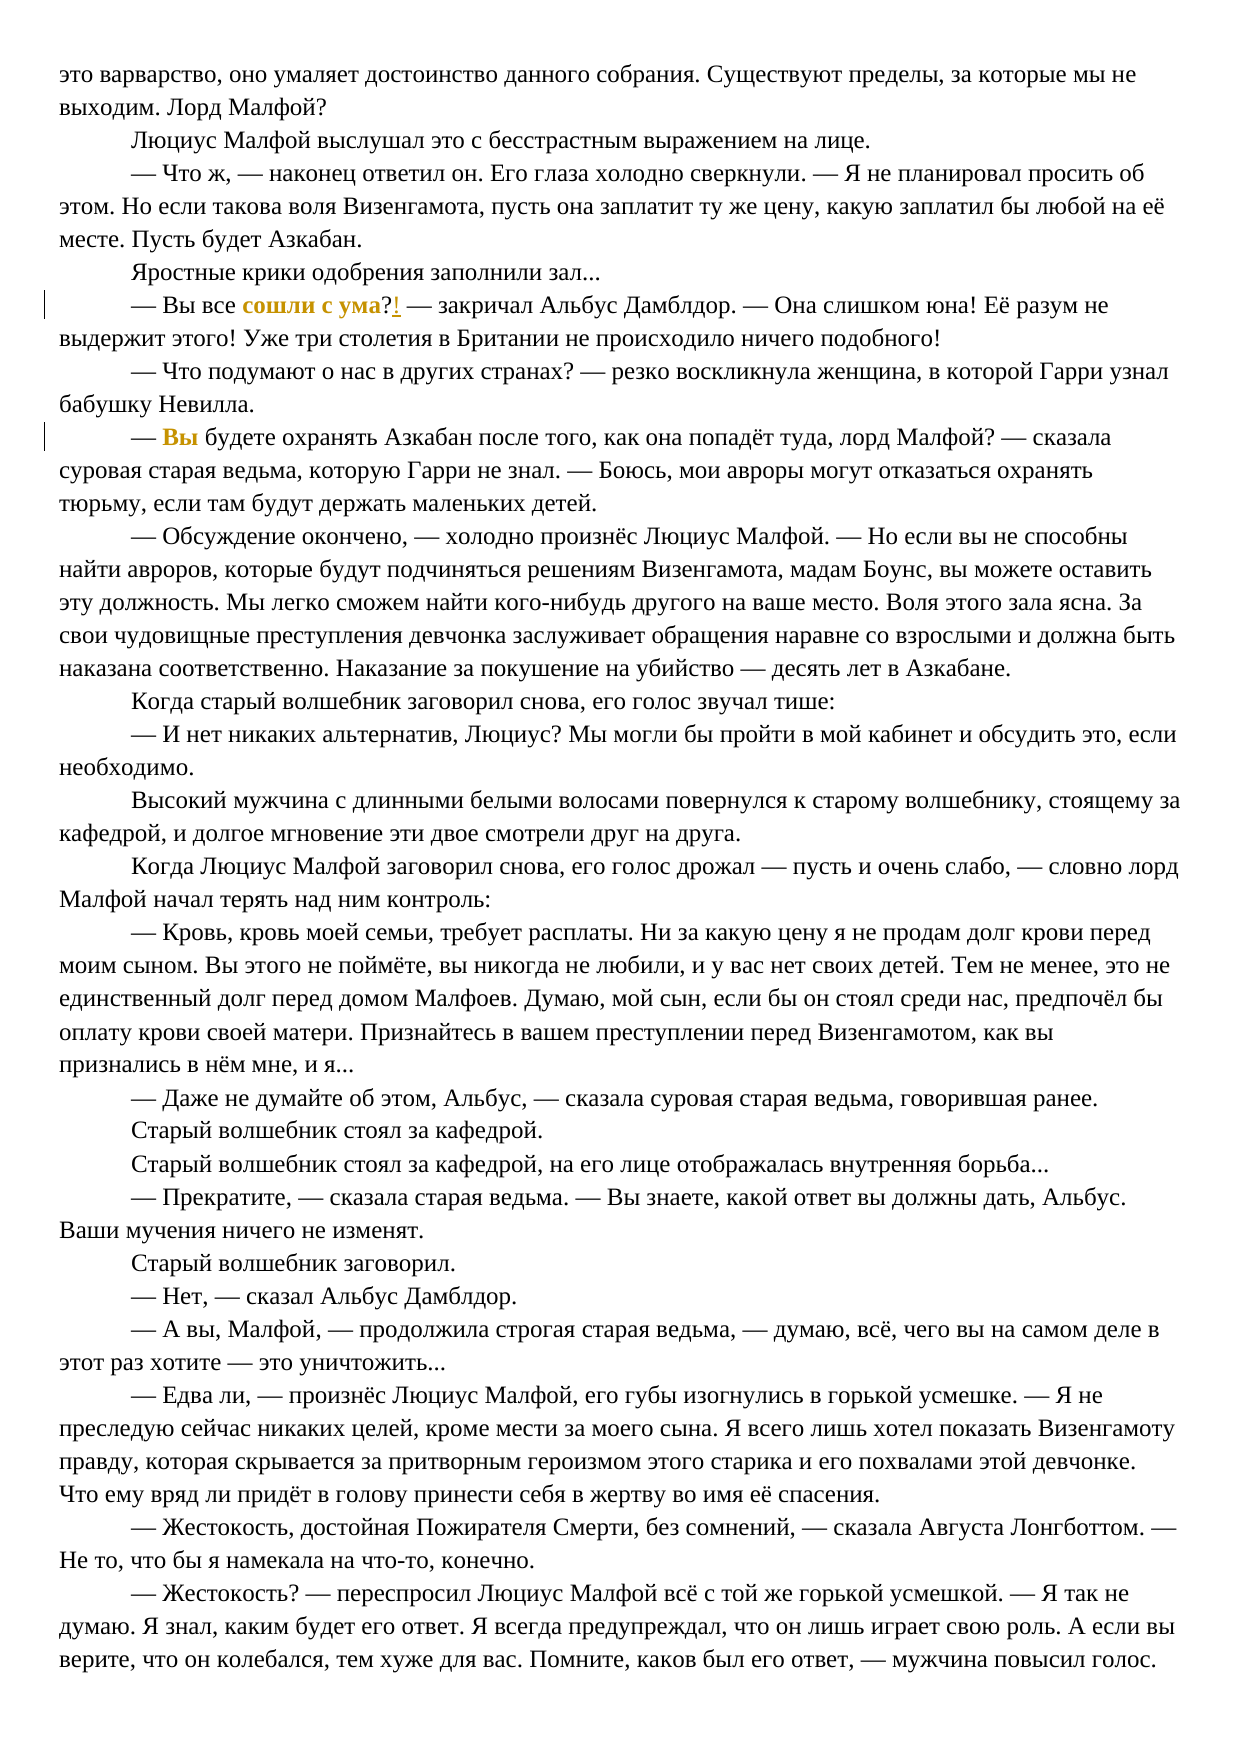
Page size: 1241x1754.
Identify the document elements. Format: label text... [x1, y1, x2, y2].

text Яростные крики одобрения заполнили зал... [59, 257, 1181, 286]
text — Даже не думайте об этом, Альбус, — сказала суровая старая ведьма, говорившая ранее. [59, 1083, 1181, 1111]
text — И нет никаких альтернатив, Люциус? Мы могли бы пройти в мой кабинет и обсудить это, если необходимо. [59, 719, 1181, 781]
text — Едва ли, — произнёс Люциус Малфой, его губы изогнулись в горькой усмешке. — Я не преследую сейчас никаких целей, кроме мести за моего сына. Я всего лишь хотел показать Визенгамоту правду, которая скрывается за притворным героизмом этого старика и его похвалами этой девчонке. Что ему вряд ли придёт в голову принести себя в жертву во имя её спасения. [59, 1380, 1181, 1508]
text — Нет, — сказал Альбус Дамблдор. [59, 1281, 1181, 1309]
text Высокий мужчина с длинными белыми волосами повернулся к старому волшебнику, стоящему за кафедрой, и долгое мгновение эти двое смотрели друг на друга. [59, 785, 1181, 847]
text Старый волшебник заговорил. [59, 1248, 1181, 1276]
text — Прекратите, — сказала старая ведьма. — Вы знаете, какой ответ вы должны дать, Альбус. Ваши мучения ничего не изменят. [59, 1182, 1181, 1243]
text — Жестокость, достойная Пожирателя Смерти, без сомнений, — сказала Августа Лонгботтом. — Не то, что бы я намекала на что-то, конечно. [59, 1512, 1181, 1574]
text — А вы, Малфой, — продолжила строгая старая ведьма, — думаю, всё, чего вы на самом деле в этот раз хотите — это уничтожить... [59, 1314, 1181, 1376]
text Люциус Малфой выслушал это с бесстрастным выражением на лице. [59, 125, 1181, 154]
text — Вы все сошли с ума? — закричал Альбус Дамблдор. — Она слишком юна! Её разум не выдержит этого! Уже три столетия в Британии не происходило ничего подобного! [59, 290, 1181, 352]
text — Кровь, кровь моей семьи, требует расплаты. Ни за какую цену я не продам долг крови перед моим сыном. Вы этого не поймёте, вы никогда не любили, и у вас нет своих детей. Тем не менее, это не единственный долг перед домом Малфоев. Думаю, мой сын, если бы он стоял среди нас, предпочёл бы оплату крови своей матери. Признайтесь в вашем преступлении перед Визенгамотом, как вы признались в нём мне, и я... [59, 917, 1181, 1078]
text — Обсуждение окончено, — холодно произнёс Люциус Малфой. — Но если вы не способны найти авроров, которые будут подчиняться решениям Визенгамота, мадам Боунс, вы можете оставить эту должность. Мы легко сможем найти кого-нибудь другого на ваше место. Воля этого зала ясна. За свои чудовищные преступления девчонка заслуживает обращения наравне со взрослыми и должна быть наказана соответственно. Наказание за покушение на убийство — десять лет в Азкабане. [59, 521, 1181, 682]
text Старый волшебник стоял за кафедрой. [59, 1116, 1181, 1144]
text Когда старый волшебник заговорил снова, его голос звучал тише: [59, 686, 1181, 715]
text — Вы будете охранять Азкабан после того, как она попадёт туда, лорд Малфой? — сказала суровая старая ведьма, которую Гарри не знал. — Боюсь, мои авроры могут отказаться охранять тюрьму, если там будут держать маленьких детей. [59, 422, 1181, 517]
text Старый волшебник стоял за кафедрой, на его лице отображалась внутренняя борьба... [59, 1149, 1181, 1177]
text Когда Люциус Малфой заговорил снова, его голос дрожал — пусть и очень слабо, — словно лорд Малфой начал терять над ним контроль: [59, 851, 1181, 913]
text — Что подумают о нас в других странах? — резко воскликнула женщина, в которой Гарри узнал бабушку Невилла. [59, 356, 1181, 418]
text — Что ж, — наконец ответил он. Его глаза холодно сверкнули. — Я не планировал просить об этом. Но если такова воля Визенгамота, пусть она заплатит ту же цену, какую заплатил бы любой на её месте. Пусть будет Азкабан. [59, 158, 1181, 253]
